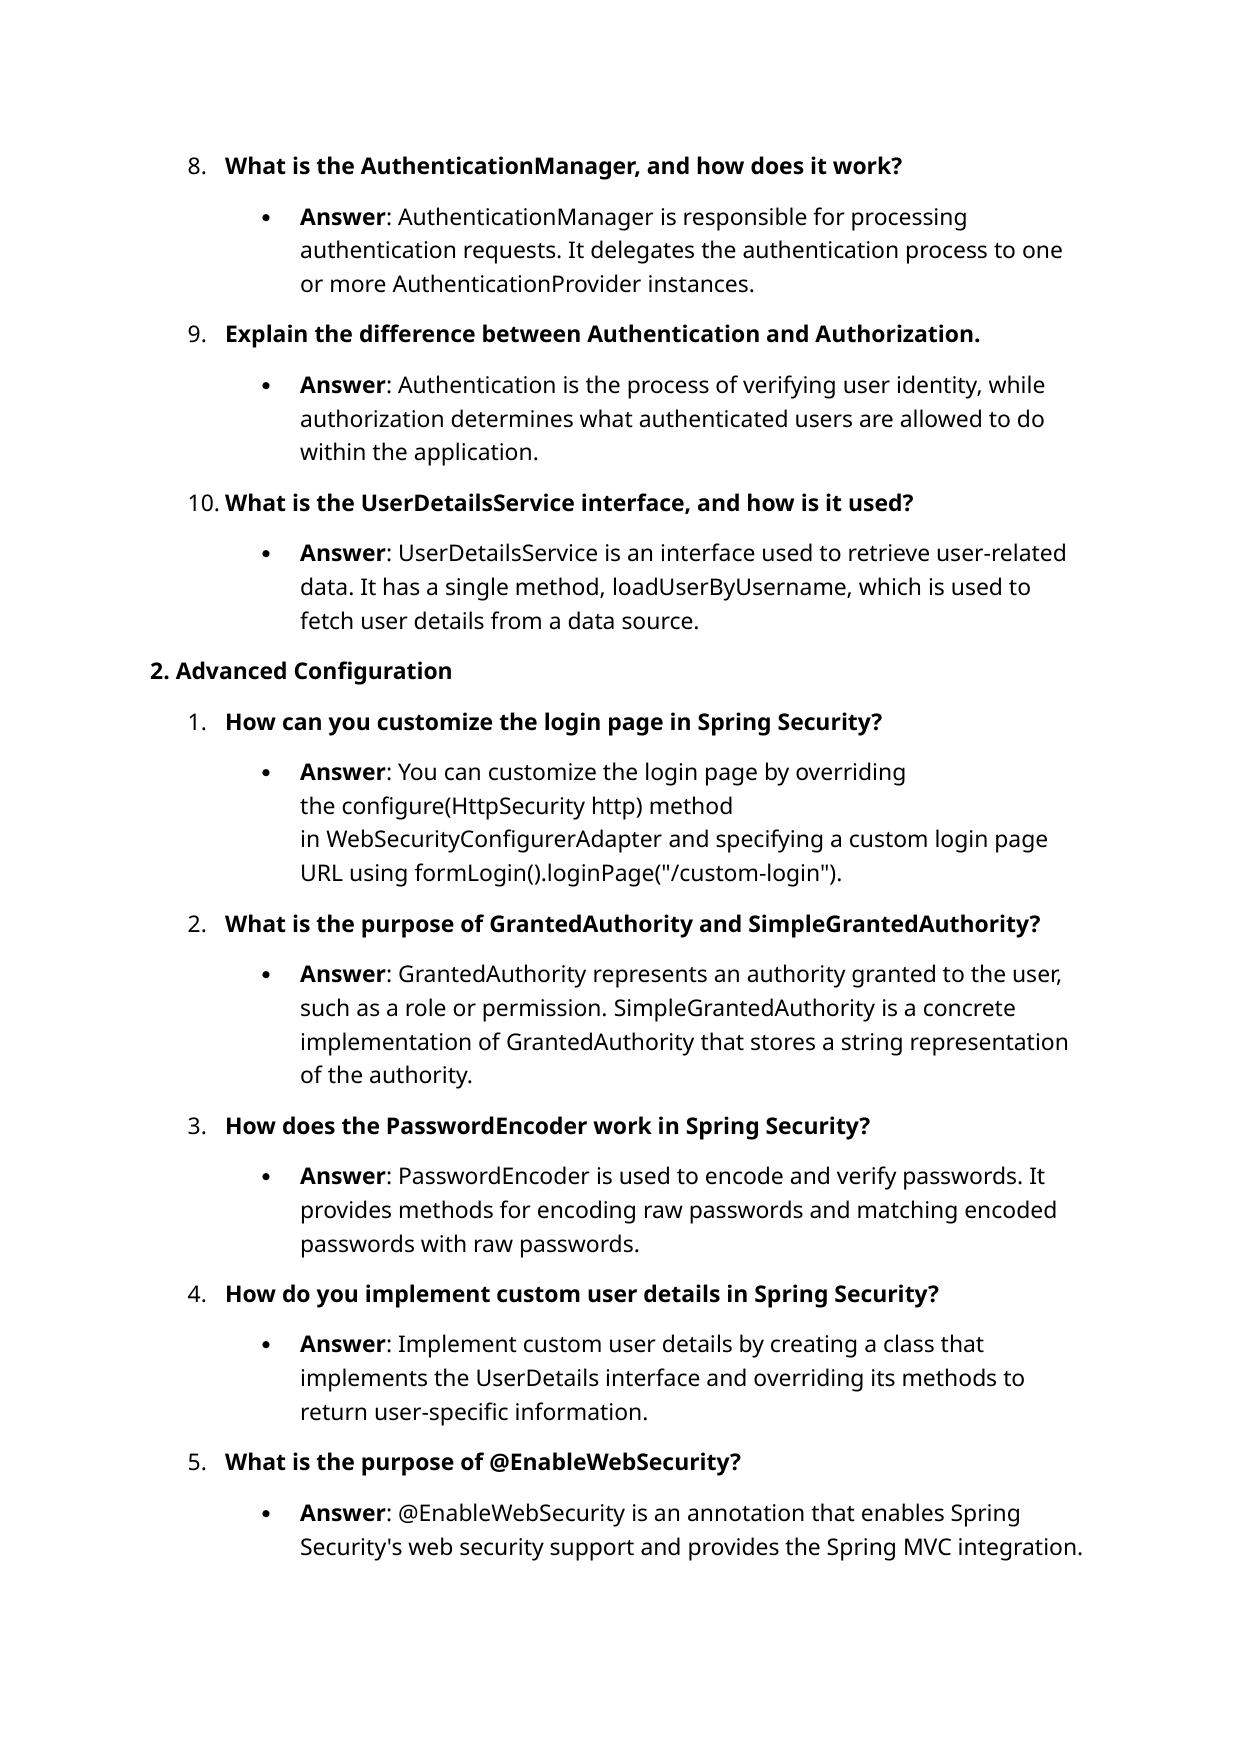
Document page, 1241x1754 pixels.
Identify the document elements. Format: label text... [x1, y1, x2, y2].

list Answer: PasswordEncoder is used to encode and verify passwords. It provides methods for encoding raw passwords and matching encoded passwords with raw passwords. [262, 1160, 1090, 1259]
list Explain the difference between Authentication and Authorization. [187, 318, 1090, 349]
list Answer: Authentication is the process of verifying user identity, while authorization determines what authenticated users are allowed to do within the application. [262, 369, 1090, 467]
list Answer: You can customize the login page by overriding the configure(HttpSecurity http) method in WebSecurityConfigurerAdapter and specifying a custom login page URL using formLogin().loginPage("/custom-login"). [262, 756, 1090, 888]
list Answer: GrantedAuthority represents an authority granted to the user, such as a role or permission. SimpleGrantedAuthority is a concrete implementation of GrantedAuthority that stores a string representation of the authority. [262, 958, 1090, 1090]
list Answer: UserDetailsService is an interface used to retrieve user-related data. It has a single method, loadUserByUsername, which is used to fetch user details from a data source. [262, 537, 1090, 636]
list What is the purpose of @EnableWebSecurity? [187, 1446, 1090, 1477]
list What is the AuthenticationManager, and how does it work? [187, 150, 1090, 181]
list What is the purpose of GrantedAuthority and SimpleGrantedAuthority? [187, 907, 1090, 939]
list How can you customize the login page in Spring Security? [187, 705, 1090, 737]
list How does the PasswordEncoder work in Spring Security? [187, 1109, 1090, 1141]
list What is the UserDetailsService interface, and how is it used? [187, 487, 1090, 518]
list Answer: AuthenticationManager is responsible for processing authentication requests. It delegates the authentication process to one or more AuthenticationProvider instances. [262, 200, 1090, 299]
list How do you implement custom user details in Spring Security? [187, 1278, 1090, 1309]
list Answer: @EnableWebSecurity is an annotation that enables Spring Security's web security support and provides the Spring MVC integration. [262, 1497, 1090, 1562]
text 2. Advanced Configuration [150, 655, 1090, 686]
list Answer: Implement custom user details by creating a class that implements the UserDetails interface and overriding its methods to return user-specific information. [262, 1328, 1090, 1427]
